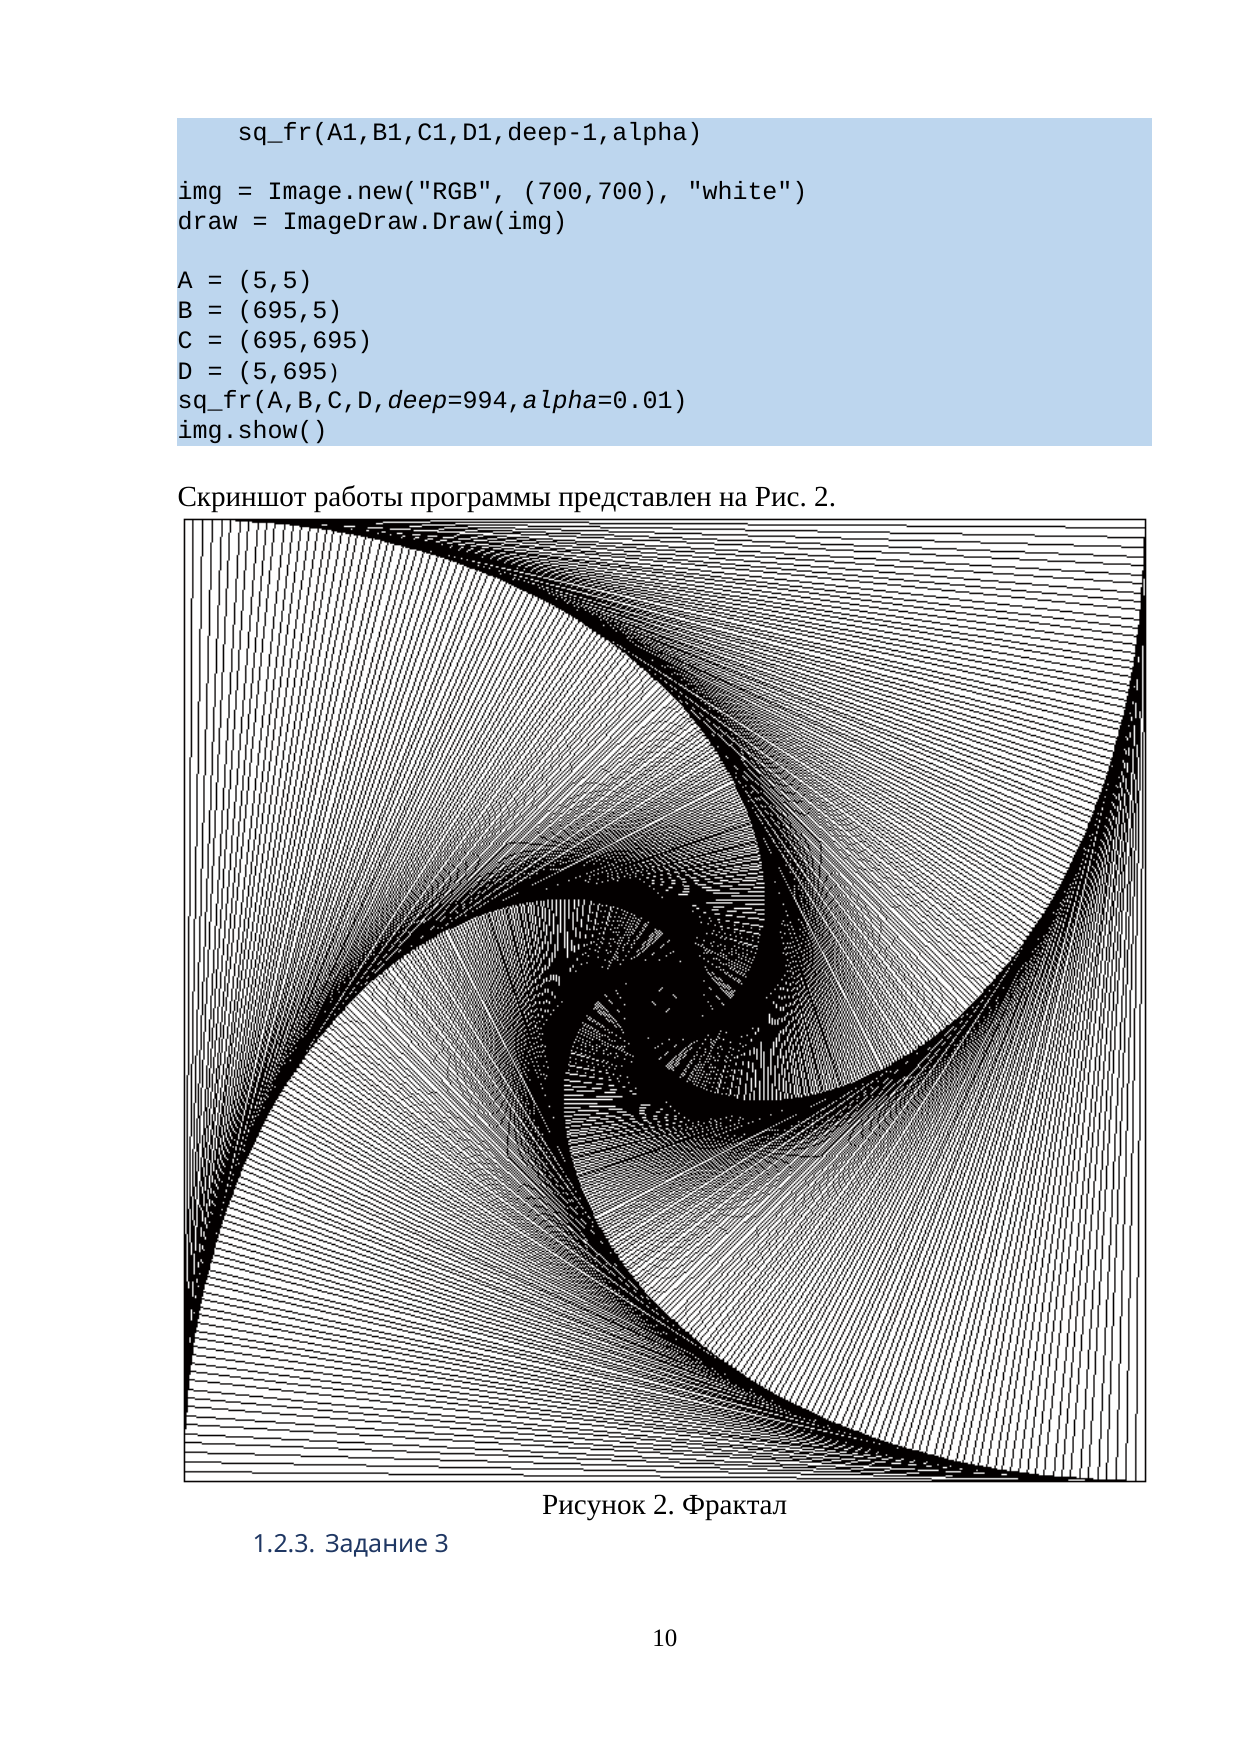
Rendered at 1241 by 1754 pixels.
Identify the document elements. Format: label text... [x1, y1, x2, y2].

text B = (695,5) [177, 296, 1152, 326]
text D = (5,695) [177, 356, 1152, 387]
text draw = ImageDraw.Draw(img) [177, 207, 1152, 237]
text sq_fr(A1,B1,C1,D1,deep-1,alpha) [177, 118, 1152, 148]
picture [177, 513, 1152, 1488]
text img = Image.new("RGB", (700,700), "white") [177, 177, 1152, 207]
text C = (695,695) [177, 326, 1152, 356]
text Рисунок 2. Фрактал [177, 1488, 1152, 1521]
subtitle Задание 3 [252, 1525, 1152, 1559]
text A = (5,5) [177, 267, 1152, 296]
text sq_fr(A,B,C,D,deep=994,alpha=0.01) [177, 387, 1152, 416]
text Скриншот работы программы представлен на Рис. 2. [177, 479, 1152, 513]
text img.show() [177, 416, 1152, 446]
